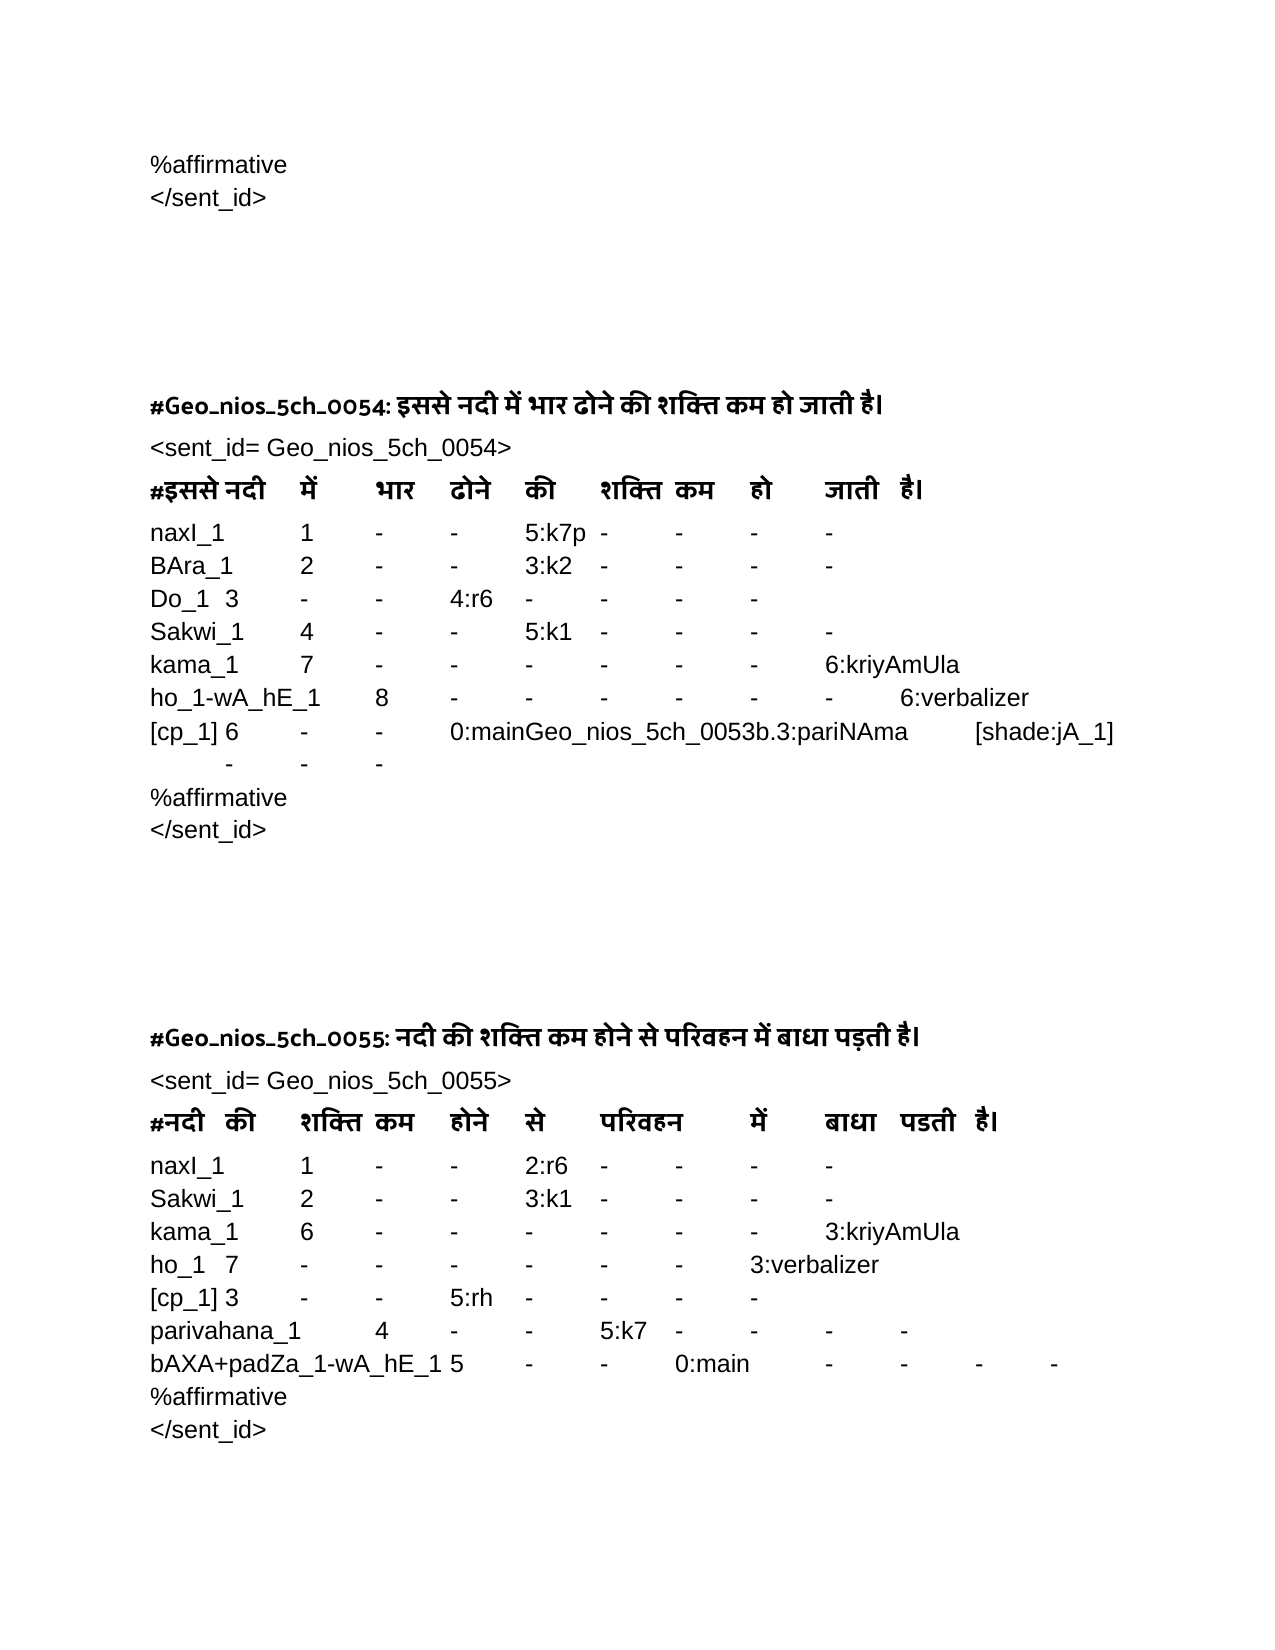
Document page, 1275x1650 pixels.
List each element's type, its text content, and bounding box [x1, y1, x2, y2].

text BAra_1 2 - - 3:k2 - - - - [150, 551, 1125, 580]
text </sent_id> [150, 183, 1125, 212]
text #इससे नदी में भार ढोने की शक्ति कम हो जाती है। [150, 466, 1125, 512]
text #Geo_nios_5ch_0054: इससे नदी में भार ढोने की शक्ति कम हो जाती है। [150, 381, 1125, 426]
text #Geo_nios_5ch_0055: नदी की शक्ति कम होने से परिवहन में बाधा पड़ती है। [150, 1014, 1125, 1059]
text Sakwi_1 2 - - 3:k1 - - - - [150, 1184, 1125, 1213]
text [cp_1] 6 - - 0:mainGeo_nios_5ch_0053b.3:pariNAma [shade:jA_1] - - - [150, 716, 1125, 778]
text ho_1-wA_hE_1 8 - - - - - - 6:verbalizer [150, 683, 1125, 712]
text <sent_id= Geo_nios_5ch_0054> [150, 433, 1125, 462]
text ho_1 7 - - - - - - 3:verbalizer [150, 1250, 1125, 1279]
text </sent_id> [150, 1415, 1125, 1444]
text kama_1 6 - - - - - - 3:kriyAmUla [150, 1217, 1125, 1246]
text <sent_id= Geo_nios_5ch_0055> [150, 1066, 1125, 1094]
text %affirmative [150, 782, 1125, 811]
text [cp_1] 3 - - 5:rh - - - - [150, 1283, 1125, 1312]
text kama_1 7 - - - - - - 6:kriyAmUla [150, 650, 1125, 679]
text %affirmative [150, 150, 1125, 179]
text naxI_1 1 - - 2:r6 - - - - [150, 1151, 1125, 1179]
text naxI_1 1 - - 5:k7p - - - - [150, 518, 1125, 547]
text bAXA+padZa_1-wA_hE_1 5 - - 0:main - - - - [150, 1349, 1125, 1378]
text Do_1 3 - - 4:r6 - - - - [150, 584, 1125, 613]
text parivahana_1 4 - - 5:k7 - - - - [150, 1316, 1125, 1345]
text Sakwi_1 4 - - 5:k1 - - - - [150, 617, 1125, 646]
text </sent_id> [150, 816, 1125, 844]
text #नदी की शक्ति कम होने से परिवहन में बाधा पडती है। [150, 1099, 1125, 1144]
text %affirmative [150, 1382, 1125, 1411]
